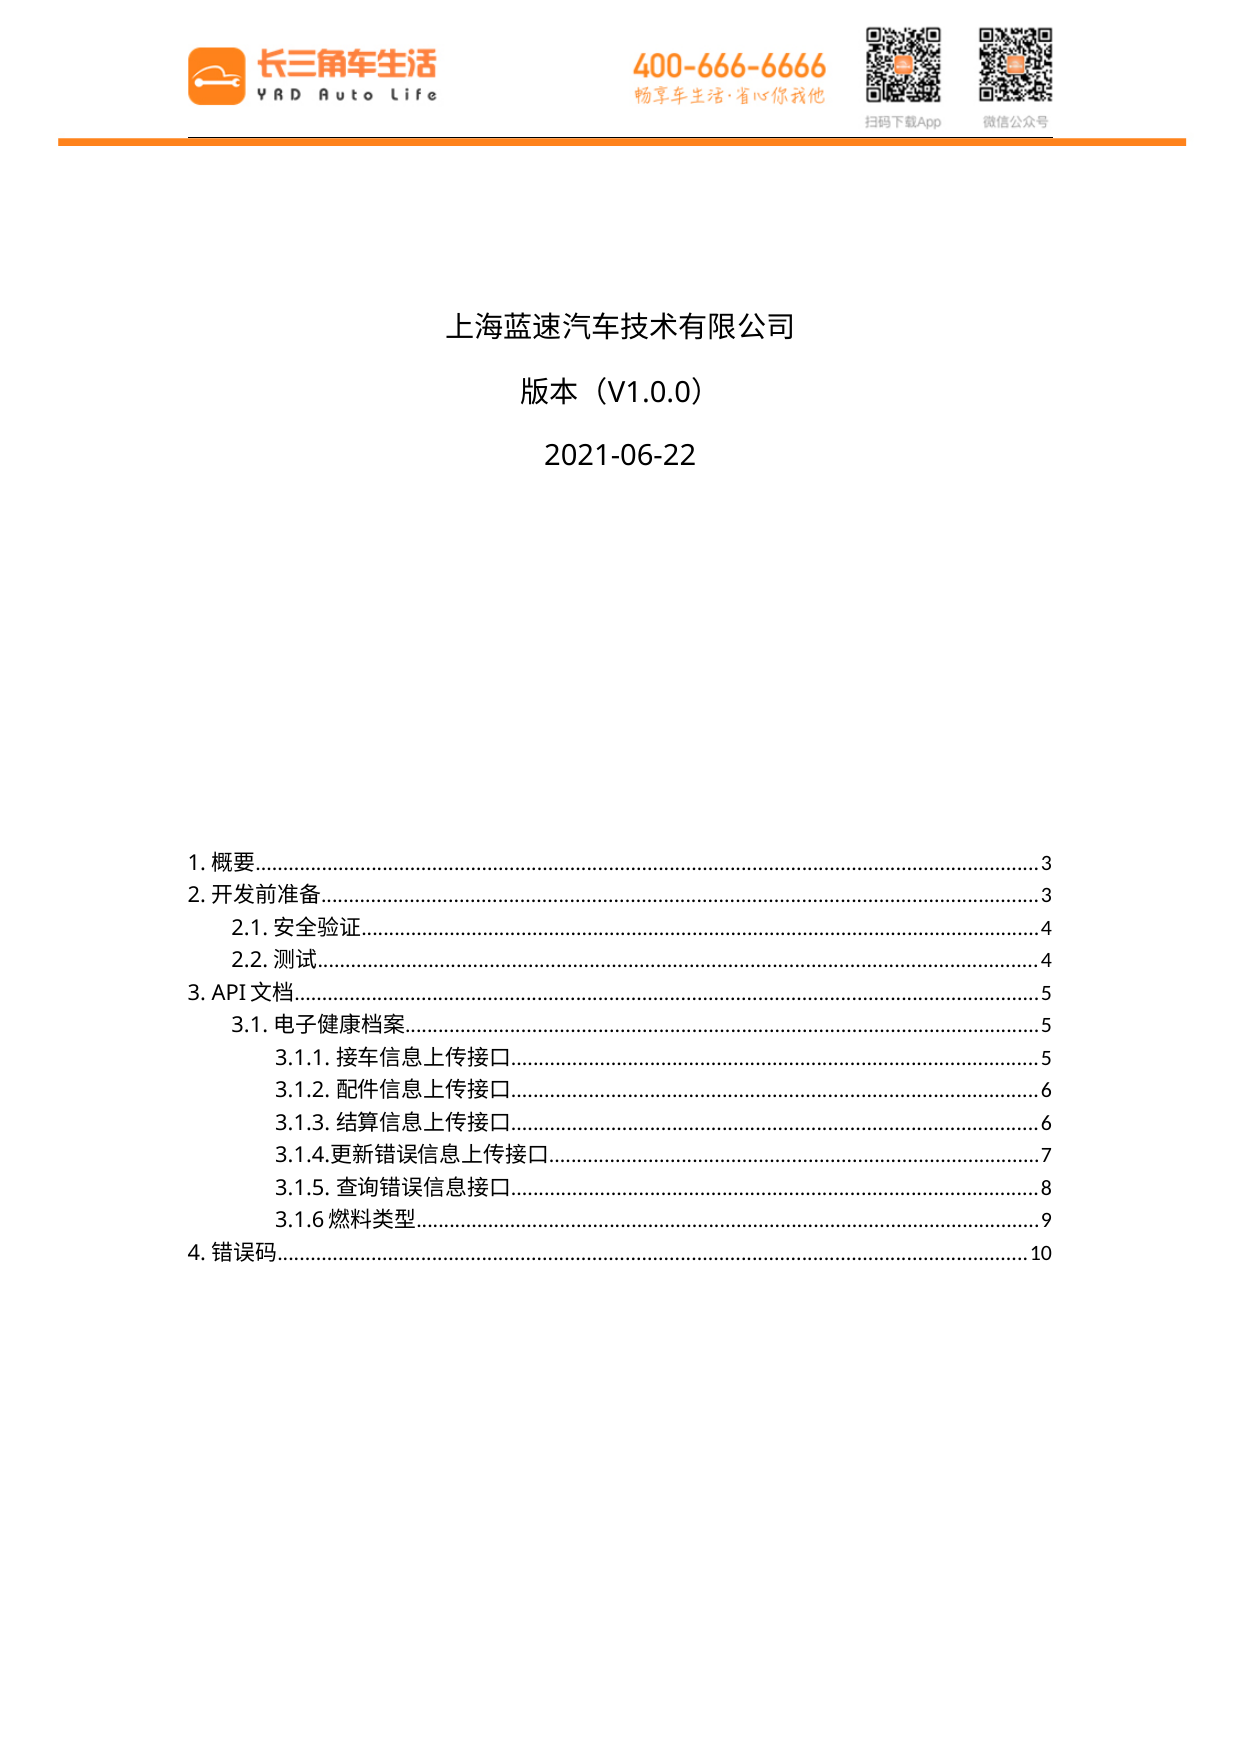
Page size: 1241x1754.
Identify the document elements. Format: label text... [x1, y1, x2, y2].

text 3.1.5. 查询错误信息接口 8 [275, 1169, 1053, 1202]
text 4. 错误码 10 [187, 1234, 1053, 1267]
text 3.1.6燃料类型 9 [275, 1202, 1053, 1234]
text 3.1. 电子健康档案 5 [231, 1007, 1053, 1039]
picture [0, 0, 1241, 146]
text 3.1.4.更新错误信息上传接口 7 [275, 1137, 1053, 1169]
text 3.1.3. 结算信息上传接口 6 [275, 1104, 1053, 1137]
text 3.1.2. 配件信息上传接口 6 [275, 1072, 1053, 1104]
text 上海蓝速汽车技术有限公司 [187, 292, 1053, 357]
text 2. 开发前准备 3 [187, 877, 1053, 909]
text 3.1.1. 接车信息上传接口 5 [275, 1039, 1053, 1072]
text 2.2. 测试 4 [231, 942, 1053, 974]
text 2021-06-22 [187, 422, 1053, 487]
text 版本（V1.0.0） [187, 357, 1053, 422]
text 3. API文档 5 [187, 974, 1053, 1007]
text 2.1. 安全验证 4 [231, 909, 1053, 942]
text 1. 概要 3 [187, 844, 1053, 877]
